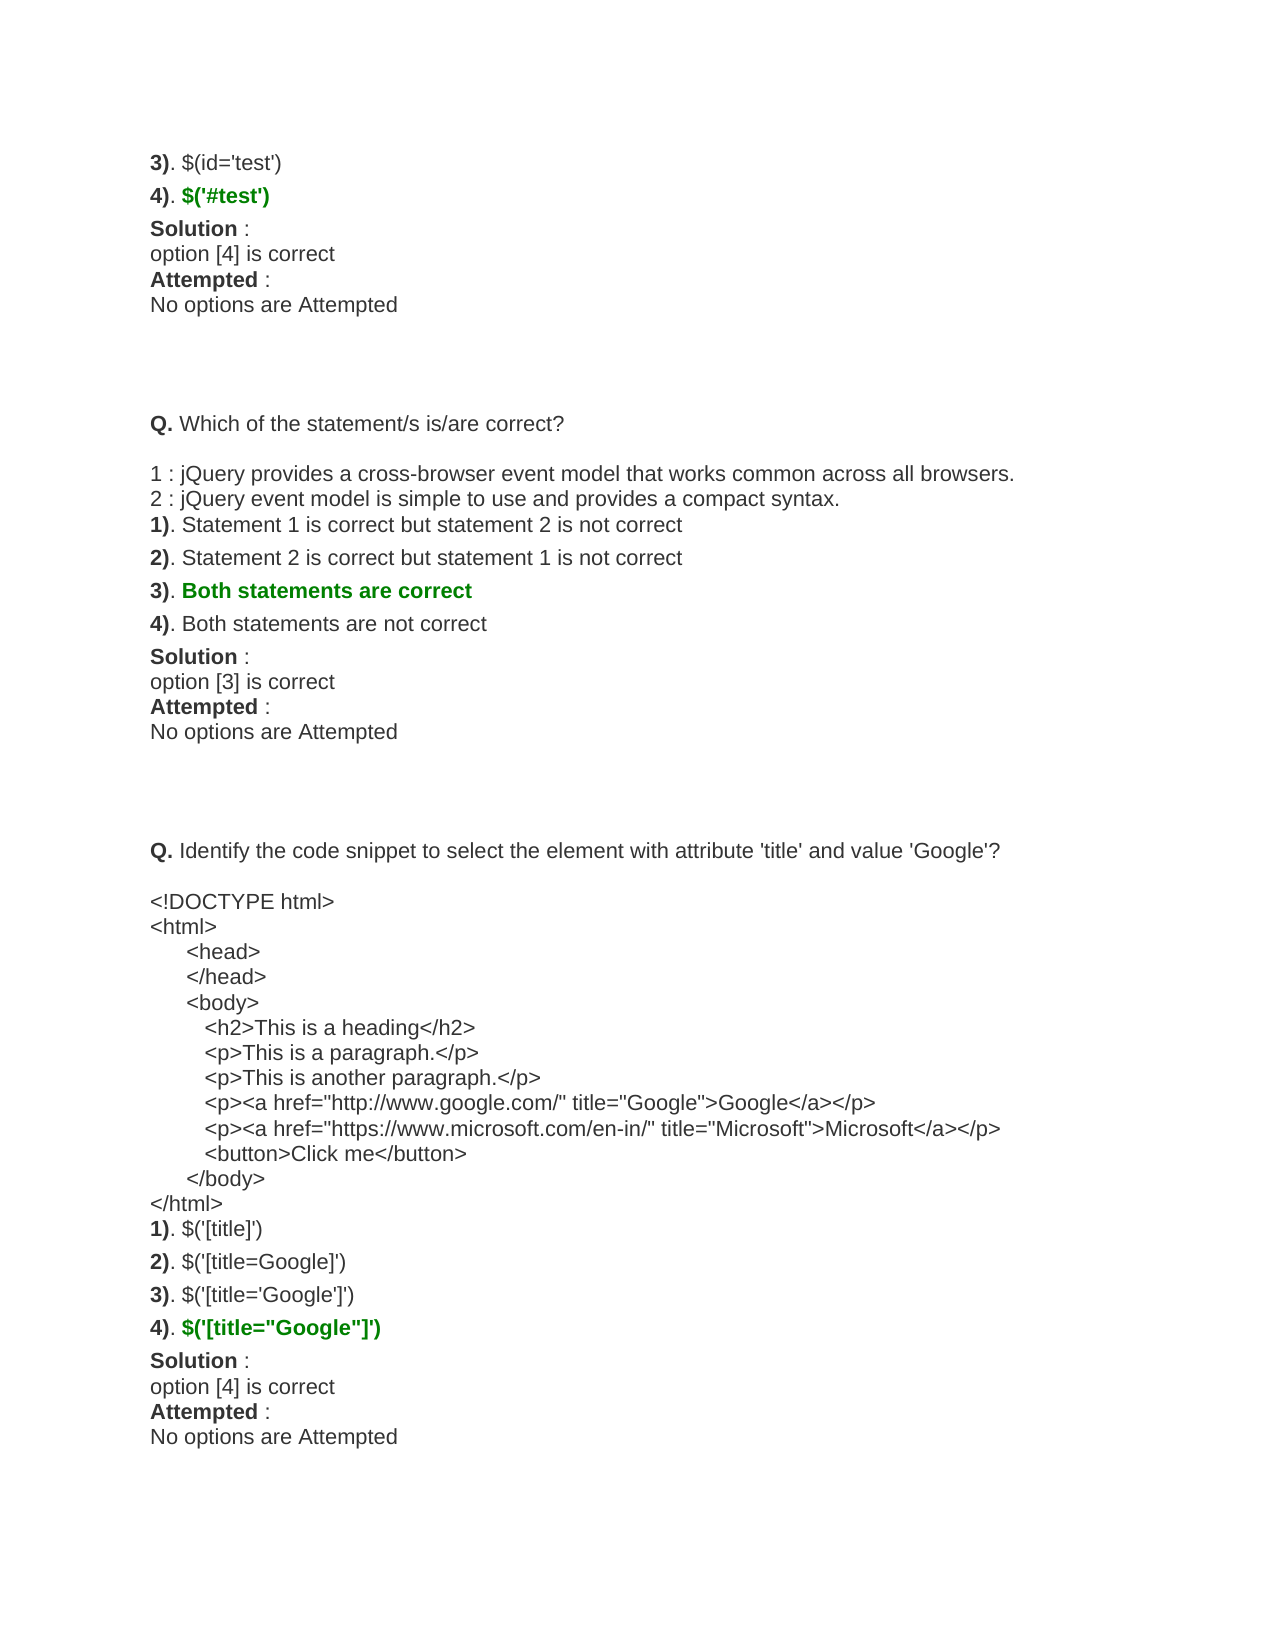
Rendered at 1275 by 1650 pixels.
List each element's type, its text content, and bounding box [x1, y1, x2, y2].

text Solution : option [4] is correct [150, 1348, 1125, 1399]
text 4). $('[title="Google"]') [150, 1315, 1125, 1341]
text Attempted : No options are Attempted [150, 266, 1125, 317]
text Attempted : No options are Attempted [150, 694, 1125, 744]
text Solution : option [4] is correct [150, 216, 1125, 266]
text Q. Identify the code snippet to select the element with attribute 'title' and value 'Google'? <!DOCTYPE html> <html> <head> </head> <body> <h2>This is a heading</h2> <p>This is a paragraph.</p> <p>This is another paragraph.</p> <p><a href="http://www.google.com/" title="Google">Google</a></p> <p><a href="https://www.microsoft.com/en-in/" title="Microsoft">Microsoft</a></p> <button>Click me</button> </body> </html> [150, 838, 1125, 1216]
text 2). Statement 2 is correct but statement 1 is not correct [150, 544, 1125, 570]
text 2). $('[title=Google]') [150, 1249, 1125, 1274]
text 3). $(id='test') [150, 150, 1125, 175]
text Solution : option [3] is correct [150, 643, 1125, 694]
text 1). $('[title]') [150, 1216, 1125, 1241]
text 4). $('#test') [150, 183, 1125, 208]
text 3). Both statements are correct [150, 577, 1125, 603]
text Attempted : No options are Attempted [150, 1399, 1125, 1449]
text 4). Both statements are not correct [150, 611, 1125, 636]
text Q. Which of the statement/s is/are correct? 1 : jQuery provides a cross-browser event model that works common across all browsers. 2 : jQuery event model is simple to use and provides a compact syntax. [150, 411, 1125, 511]
text 1). Statement 1 is correct but statement 2 is not correct [150, 511, 1125, 537]
text 3). $('[title='Google']') [150, 1282, 1125, 1307]
